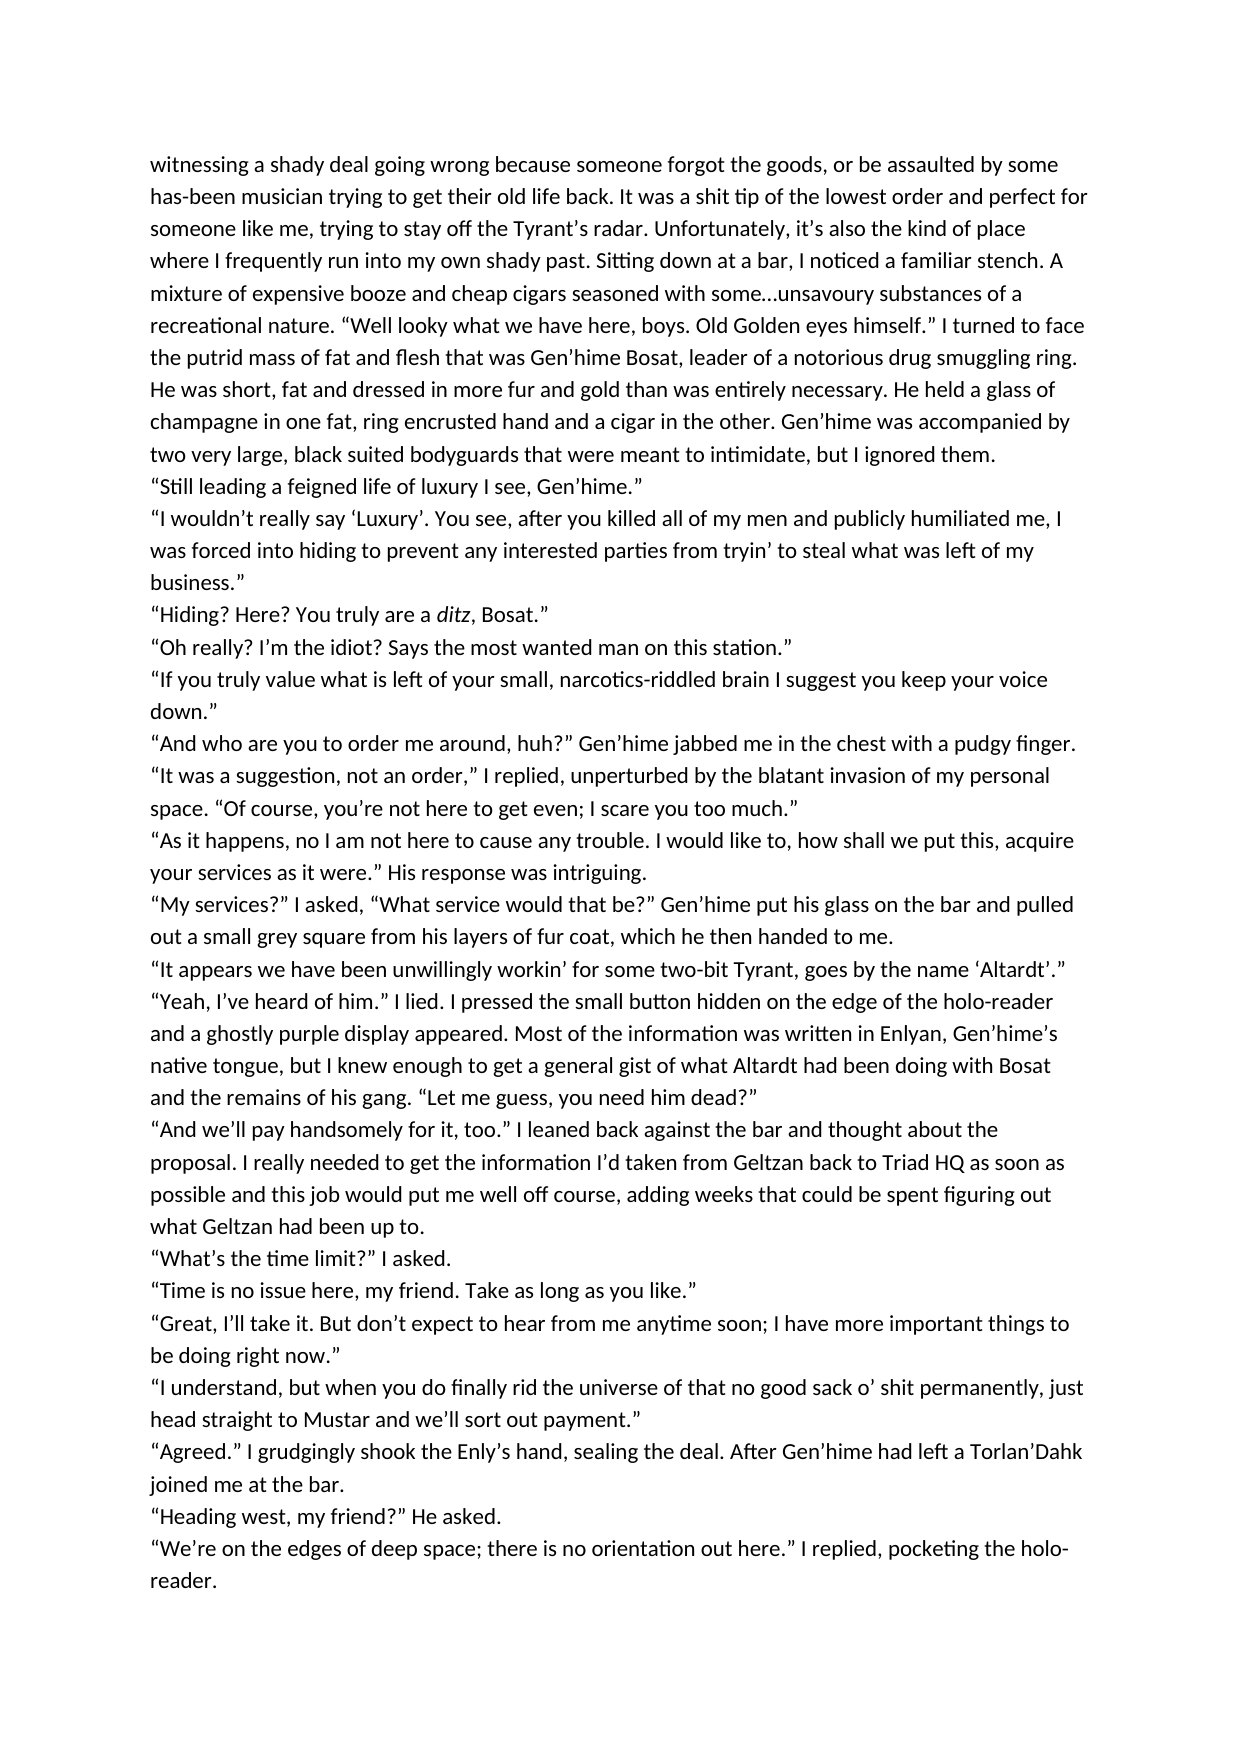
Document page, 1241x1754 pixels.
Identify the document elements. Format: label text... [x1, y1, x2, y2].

text “What’s the time limit?” I asked. [150, 1244, 1090, 1272]
text “We’re on the edges of deep space; there is no orientation out here.” I replied, pocketing the holo-reader. [150, 1534, 1090, 1594]
text “Heading west, my friend?” He asked. [150, 1502, 1090, 1530]
text “It was a suggestion, not an order,” I replied, unperturbed by the blatant invasion of my personal space. “Of course, you’re not here to get even; I scare you too much.” [150, 762, 1090, 822]
text “Agreed.” I grudgingly shook the Enly’s hand, sealing the deal. After Gen’hime had left a Torlan’Dahk joined me at the bar. [150, 1437, 1090, 1498]
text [150, 150, 1090, 468]
text “Hiding? Here? You truly are a ditz, Bosat.” [150, 601, 1090, 629]
text “My services?” I asked, “What service would that be?” Gen’hime put his glass on the bar and pulled out a small grey square from his layers of fur coat, which he then handed to me. [150, 890, 1090, 951]
text “Great, I’ll take it. But don’t expect to hear from me anytime soon; I have more important things to be doing right now.” [150, 1309, 1090, 1369]
text “I wouldn’t really say ‘Luxury’. You see, after you killed all of my men and publicly humiliated me, I was forced into hiding to prevent any interested parties from tryin’ to steal what was left of my business.” [150, 504, 1090, 596]
text “Oh really? I’m the idiot? Says the most wanted man on this station.” [150, 633, 1090, 661]
text “And we’ll pay handsomely for it, too.” I leaned back against the bar and thought about the proposal. I really needed to get the information I’d taken from Geltzan back to Triad HQ as soon as possible and this job would put me well off course, adding weeks that could be spent figuring out what Geltzan had been up to. [150, 1116, 1090, 1240]
text “Still leading a feigned life of luxury I see, Gen’hime.” [150, 472, 1090, 500]
text “And who are you to order me around, huh?” Gen’hime jabbed me in the chest with a pudgy finger. [150, 729, 1090, 757]
text “I understand, but when you do finally rid the universe of that no good sack o’ shit permanently, just head straight to Mustar and we’ll sort out payment.” [150, 1373, 1090, 1433]
text “It appears we have been unwillingly workin’ for some two-bit Tyrant, goes by the name ‘Altardt’.” [150, 955, 1090, 983]
text “If you truly value what is left of your small, narcotics-riddled brain I suggest you keep your voice down.” [150, 665, 1090, 725]
text “Yeah, I’ve heard of him.” I lied. I pressed the small button hidden on the edge of the holo-reader and a ghostly purple display appeared. Most of the information was written in Enlyan, Gen’hime’s native tongue, but I knew enough to get a general gist of what Altardt had been doing with Bosat and the remains of his gang. “Let me guess, you need him dead?” [150, 987, 1090, 1111]
text “Time is no issue here, my friend. Take as long as you like.” [150, 1277, 1090, 1304]
text “As it happens, no I am not here to cause any trouble. I would like to, how shall we put this, acquire your services as it were.” His response was intriguing. [150, 826, 1090, 886]
